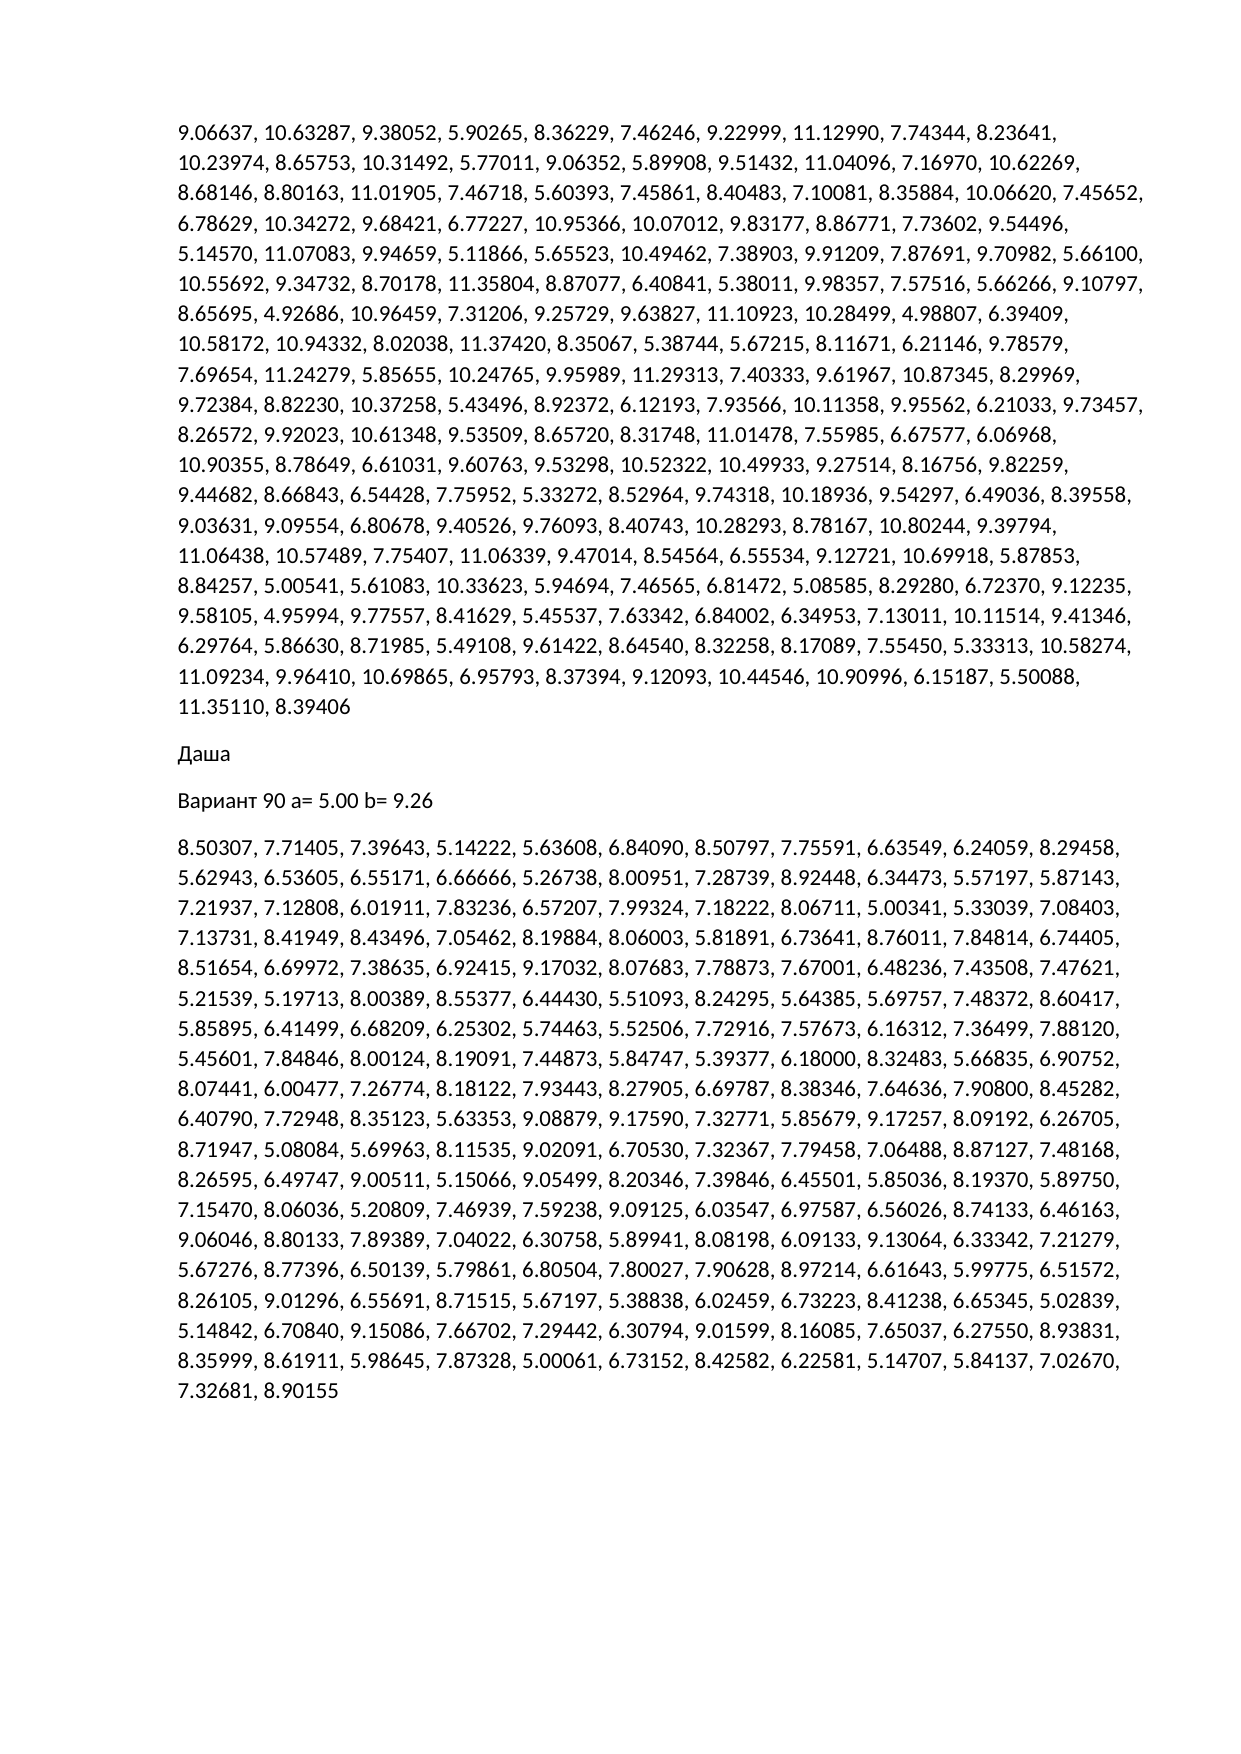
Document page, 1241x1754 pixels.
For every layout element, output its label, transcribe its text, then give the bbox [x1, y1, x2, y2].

text 8.50307, 7.71405, 7.39643, 5.14222, 5.63608, 6.84090, 8.50797, 7.75591, 6.63549, 6.24059, 8.29458, 5.62943, 6.53605, 6.55171, 6.66666, 5.26738, 8.00951, 7.28739, 8.92448, 6.34473, 5.57197, 5.87143, 7.21937, 7.12808, 6.01911, 7.83236, 6.57207, 7.99324, 7.18222, 8.06711, 5.00341, 5.33039, 7.08403, 7.13731, 8.41949, 8.43496, 7.05462, 8.19884, 8.06003, 5.81891, 6.73641, 8.76011, 7.84814, 6.74405, 8.51654, 6.69972, 7.38635, 6.92415, 9.17032, 8.07683, 7.78873, 7.67001, 6.48236, 7.43508, 7.47621, 5.21539, 5.19713, 8.00389, 8.55377, 6.44430, 5.51093, 8.24295, 5.64385, 5.69757, 7.48372, 8.60417, 5.85895, 6.41499, 6.68209, 6.25302, 5.74463, 5.52506, 7.72916, 7.57673, 6.16312, 7.36499, 7.88120, 5.45601, 7.84846, 8.00124, 8.19091, 7.44873, 5.84747, 5.39377, 6.18000, 8.32483, 5.66835, 6.90752, 8.07441, 6.00477, 7.26774, 8.18122, 7.93443, 8.27905, 6.69787, 8.38346, 7.64636, 7.90800, 8.45282, 6.40790, 7.72948, 8.35123, 5.63353, 9.08879, 9.17590, 7.32771, 5.85679, 9.17257, 8.09192, 6.26705, 8.71947, 5.08084, 5.69963, 8.11535, 9.02091, 6.70530, 7.32367, 7.79458, 7.06488, 8.87127, 7.48168, 8.26595, 6.49747, 9.00511, 5.15066, 9.05499, 8.20346, 7.39846, 6.45501, 5.85036, 8.19370, 5.89750, 7.15470, 8.06036, 5.20809, 7.46939, 7.59238, 9.09125, 6.03547, 6.97587, 6.56026, 8.74133, 6.46163, 9.06046, 8.80133, 7.89389, 7.04022, 6.30758, 5.89941, 8.08198, 6.09133, 9.13064, 6.33342, 7.21279, 5.67276, 8.77396, 6.50139, 5.79861, 6.80504, 7.80027, 7.90628, 8.97214, 6.61643, 5.99775, 6.51572, 8.26105, 9.01296, 6.55691, 8.71515, 5.67197, 5.38838, 6.02459, 6.73223, 8.41238, 6.65345, 5.02839, 5.14842, 6.70840, 9.15086, 7.66702, 7.29442, 6.30794, 9.01599, 8.16085, 7.65037, 6.27550, 8.93831, 8.35999, 8.61911, 5.98645, 7.87328, 5.00061, 6.73152, 8.42582, 6.22581, 5.14707, 5.84137, 7.02670, 7.32681, 8.90155 [177, 833, 1152, 1404]
text Даша [177, 739, 1152, 767]
text Вариант 90 a= 5.00 b= 9.26 [177, 786, 1152, 814]
text 9.06637, 10.63287, 9.38052, 5.90265, 8.36229, 7.46246, 9.22999, 11.12990, 7.74344, 8.23641, 10.23974, 8.65753, 10.31492, 5.77011, 9.06352, 5.89908, 9.51432, 11.04096, 7.16970, 10.62269, 8.68146, 8.80163, 11.01905, 7.46718, 5.60393, 7.45861, 8.40483, 7.10081, 8.35884, 10.06620, 7.45652, 6.78629, 10.34272, 9.68421, 6.77227, 10.95366, 10.07012, 9.83177, 8.86771, 7.73602, 9.54496, 5.14570, 11.07083, 9.94659, 5.11866, 5.65523, 10.49462, 7.38903, 9.91209, 7.87691, 9.70982, 5.66100, 10.55692, 9.34732, 8.70178, 11.35804, 8.87077, 6.40841, 5.38011, 9.98357, 7.57516, 5.66266, 9.10797, 8.65695, 4.92686, 10.96459, 7.31206, 9.25729, 9.63827, 11.10923, 10.28499, 4.98807, 6.39409, 10.58172, 10.94332, 8.02038, 11.37420, 8.35067, 5.38744, 5.67215, 8.11671, 6.21146, 9.78579, 7.69654, 11.24279, 5.85655, 10.24765, 9.95989, 11.29313, 7.40333, 9.61967, 10.87345, 8.29969, 9.72384, 8.82230, 10.37258, 5.43496, 8.92372, 6.12193, 7.93566, 10.11358, 9.95562, 6.21033, 9.73457, 8.26572, 9.92023, 10.61348, 9.53509, 8.65720, 8.31748, 11.01478, 7.55985, 6.67577, 6.06968, 10.90355, 8.78649, 6.61031, 9.60763, 9.53298, 10.52322, 10.49933, 9.27514, 8.16756, 9.82259, 9.44682, 8.66843, 6.54428, 7.75952, 5.33272, 8.52964, 9.74318, 10.18936, 9.54297, 6.49036, 8.39558, 9.03631, 9.09554, 6.80678, 9.40526, 9.76093, 8.40743, 10.28293, 8.78167, 10.80244, 9.39794, 11.06438, 10.57489, 7.75407, 11.06339, 9.47014, 8.54564, 6.55534, 9.12721, 10.69918, 5.87853, 8.84257, 5.00541, 5.61083, 10.33623, 5.94694, 7.46565, 6.81472, 5.08585, 8.29280, 6.72370, 9.12235, 9.58105, 4.95994, 9.77557, 8.41629, 5.45537, 7.63342, 6.84002, 6.34953, 7.13011, 10.11514, 9.41346, 6.29764, 5.86630, 8.71985, 5.49108, 9.61422, 8.64540, 8.32258, 8.17089, 7.55450, 5.33313, 10.58274, 11.09234, 9.96410, 10.69865, 6.95793, 8.37394, 9.12093, 10.44546, 10.90996, 6.15187, 5.50088, 11.35110, 8.39406 [177, 118, 1152, 720]
